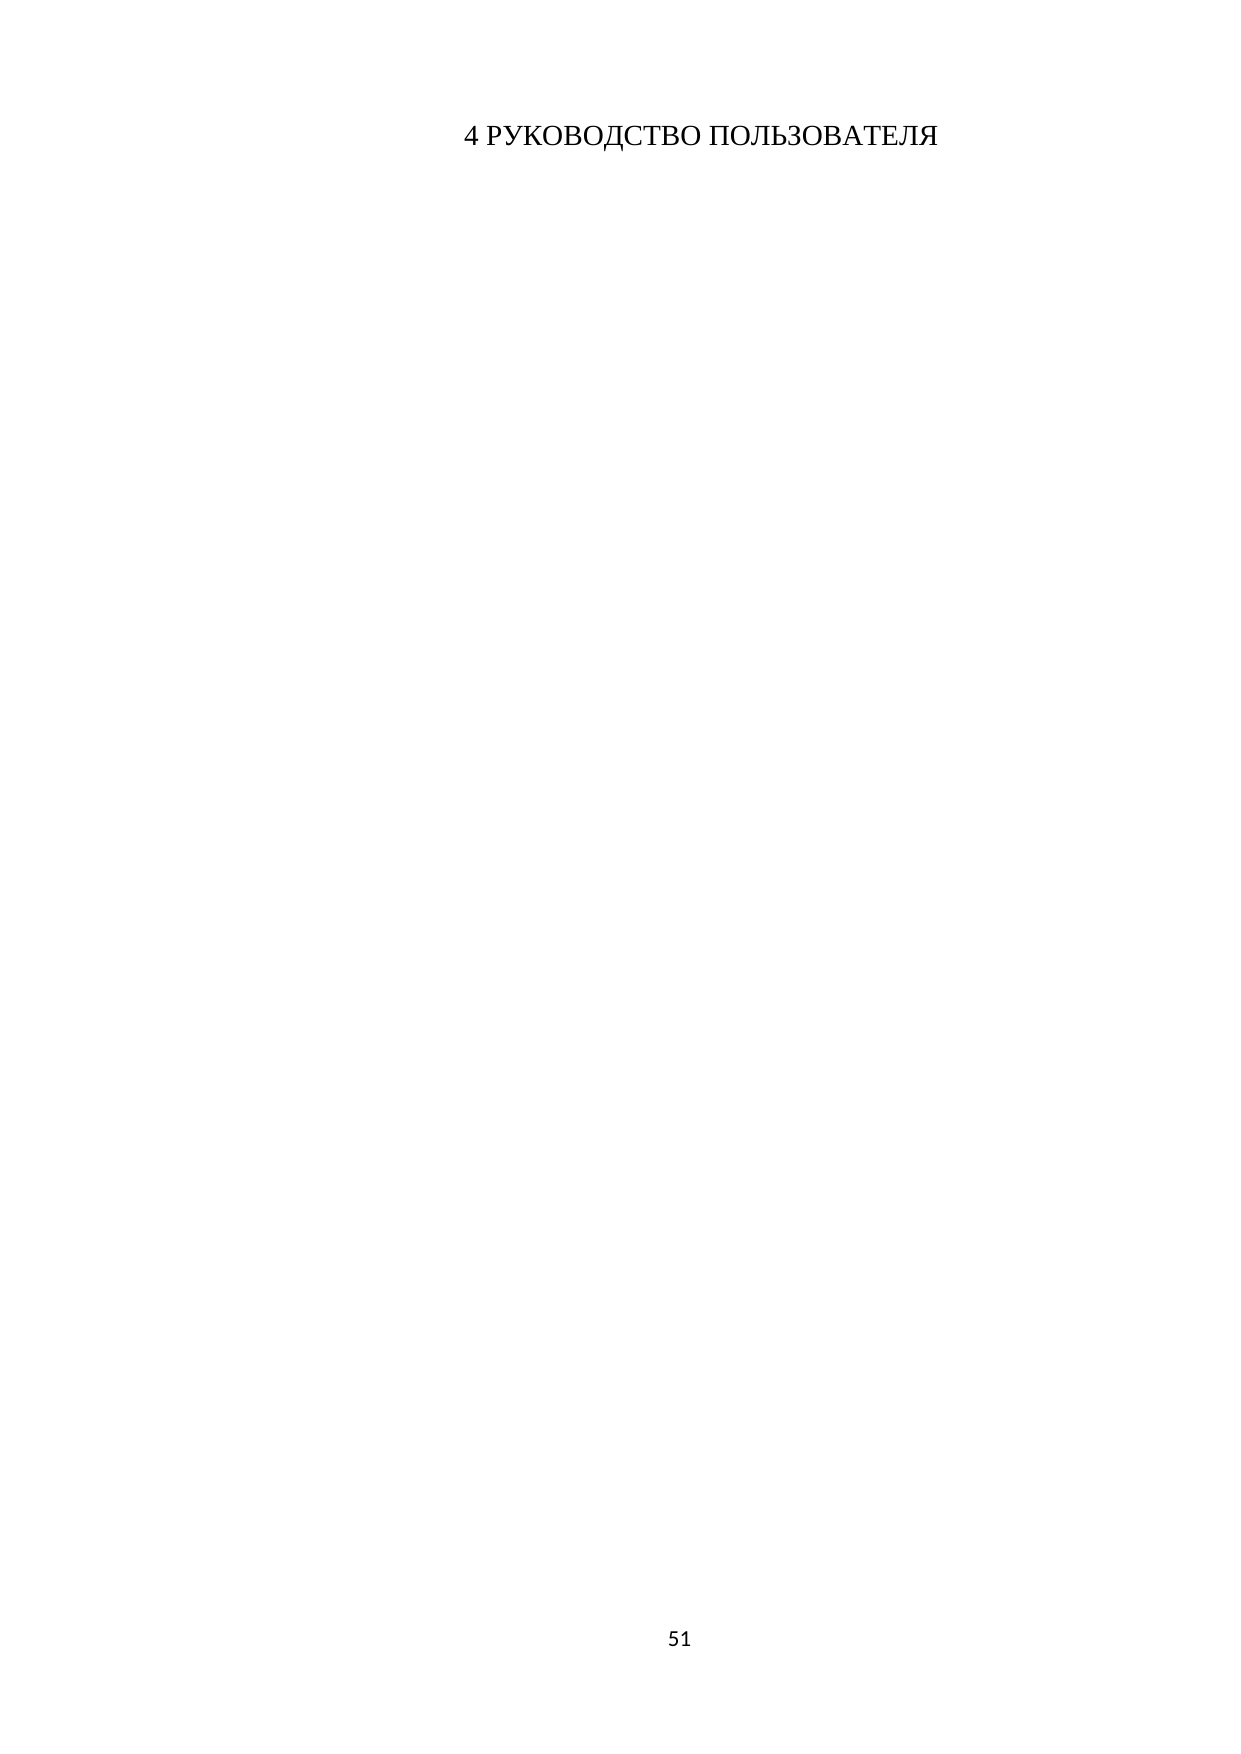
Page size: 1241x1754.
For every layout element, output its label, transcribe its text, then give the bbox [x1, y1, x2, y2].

list 4 РУКОВОДСТВО ПОЛЬЗОВАТЕЛЯ [221, 118, 1181, 152]
